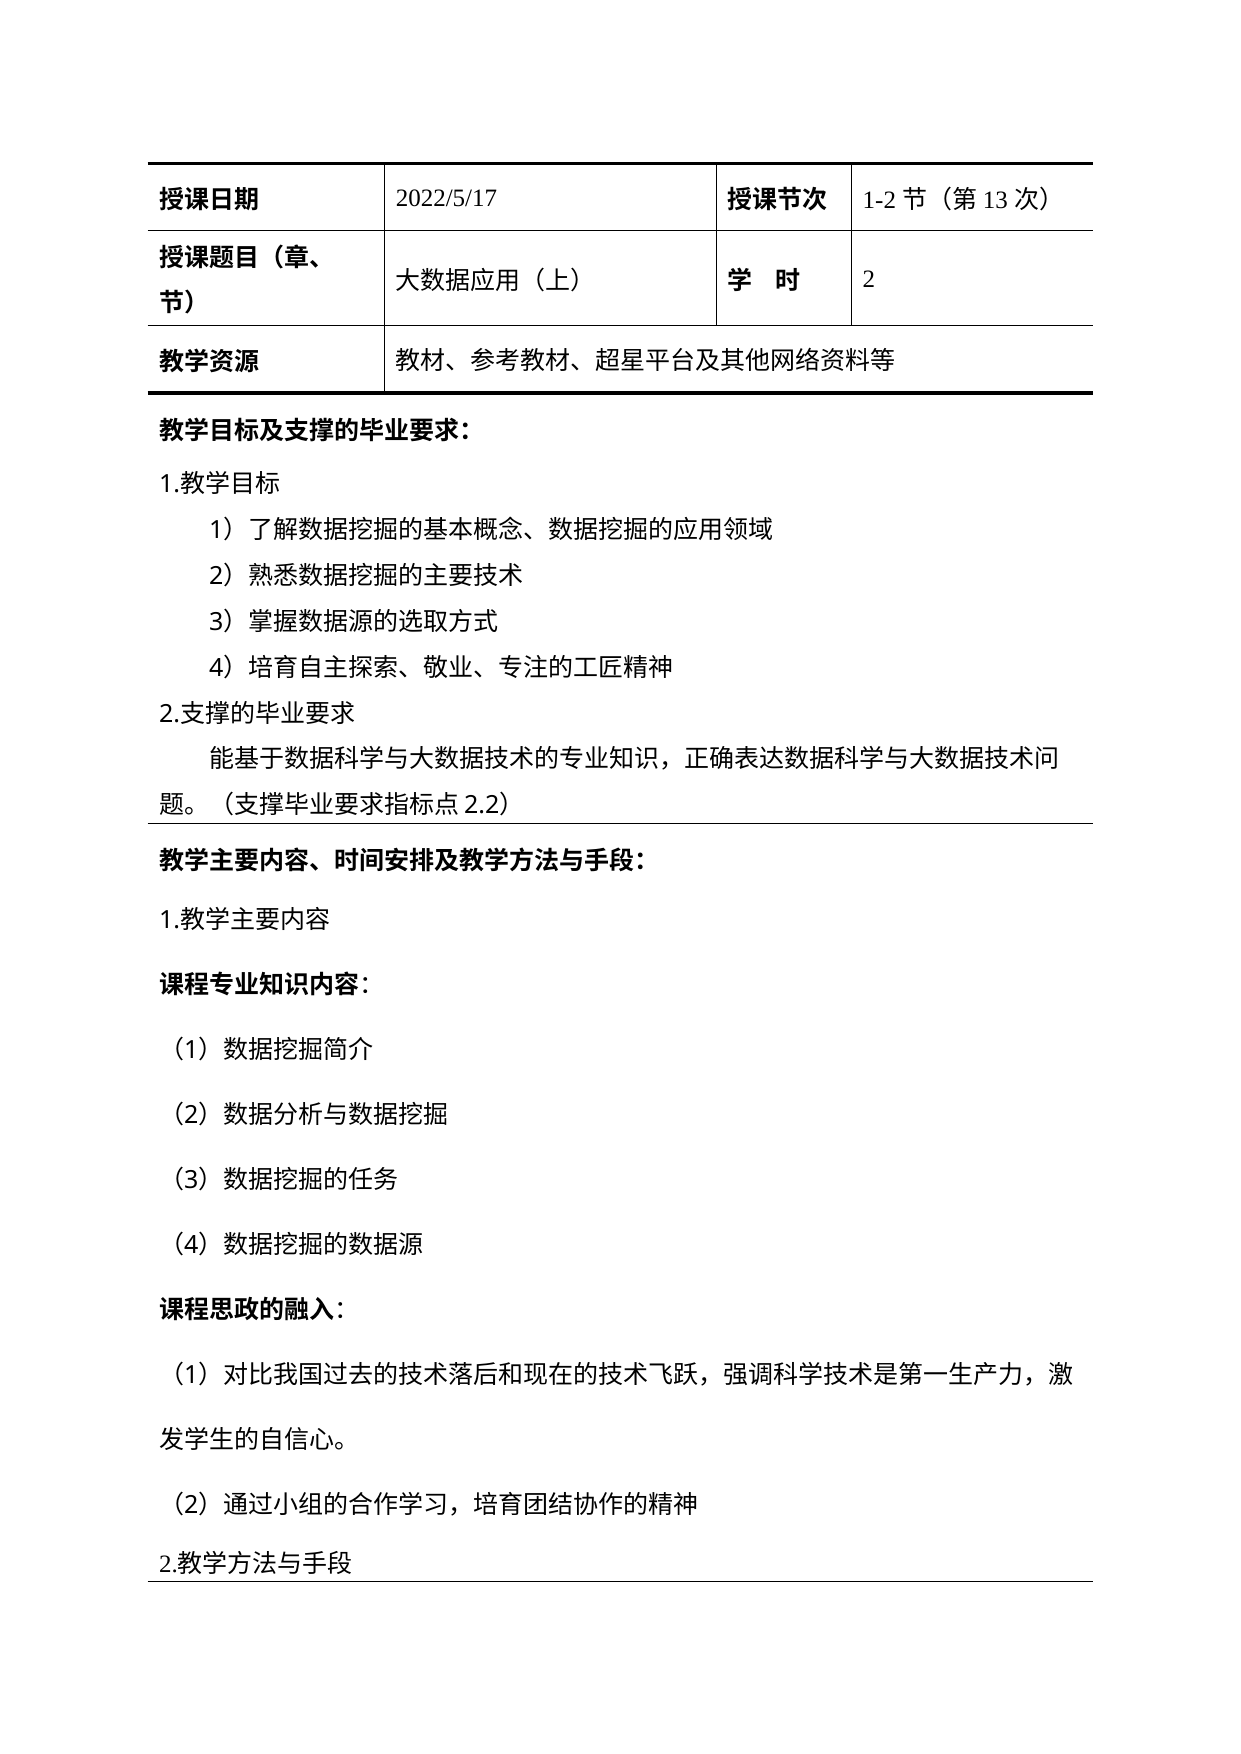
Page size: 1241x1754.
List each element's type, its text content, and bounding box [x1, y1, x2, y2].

table_cell 大数据应用（上） [385, 231, 716, 325]
table_cell 2 [852, 231, 1092, 325]
table_header 1-2 节（第 13 次） [852, 165, 1092, 230]
table_cell 授课题目（章、节） [148, 231, 384, 325]
table_cell 教学资源 [148, 326, 384, 391]
table_cell 教学目标及支撑的毕业要求： 1.教学目标 1）了解数据挖掘的基本概念、数据挖掘的应用领域 2）熟悉数据挖掘的主要技术 3）掌握数据源的选取方式 4）培育自主探索、敬业、专注的工匠精神 2.支撑的毕业要求 能基于数据科学与大数据技术的专业知识，正确表达数据科学与大数据技术问题。（支撑毕业要求指标点2.2） [148, 395, 1092, 823]
table_cell 教材、参考教材、超星平台及其他网络资料等 [385, 326, 1092, 391]
table_cell 学 时 [717, 231, 851, 325]
table_header 授课节次 [717, 165, 851, 230]
table_header 2022/5/17 [385, 165, 716, 230]
table_header 授课日期 [148, 165, 384, 230]
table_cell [148, 824, 1092, 1581]
